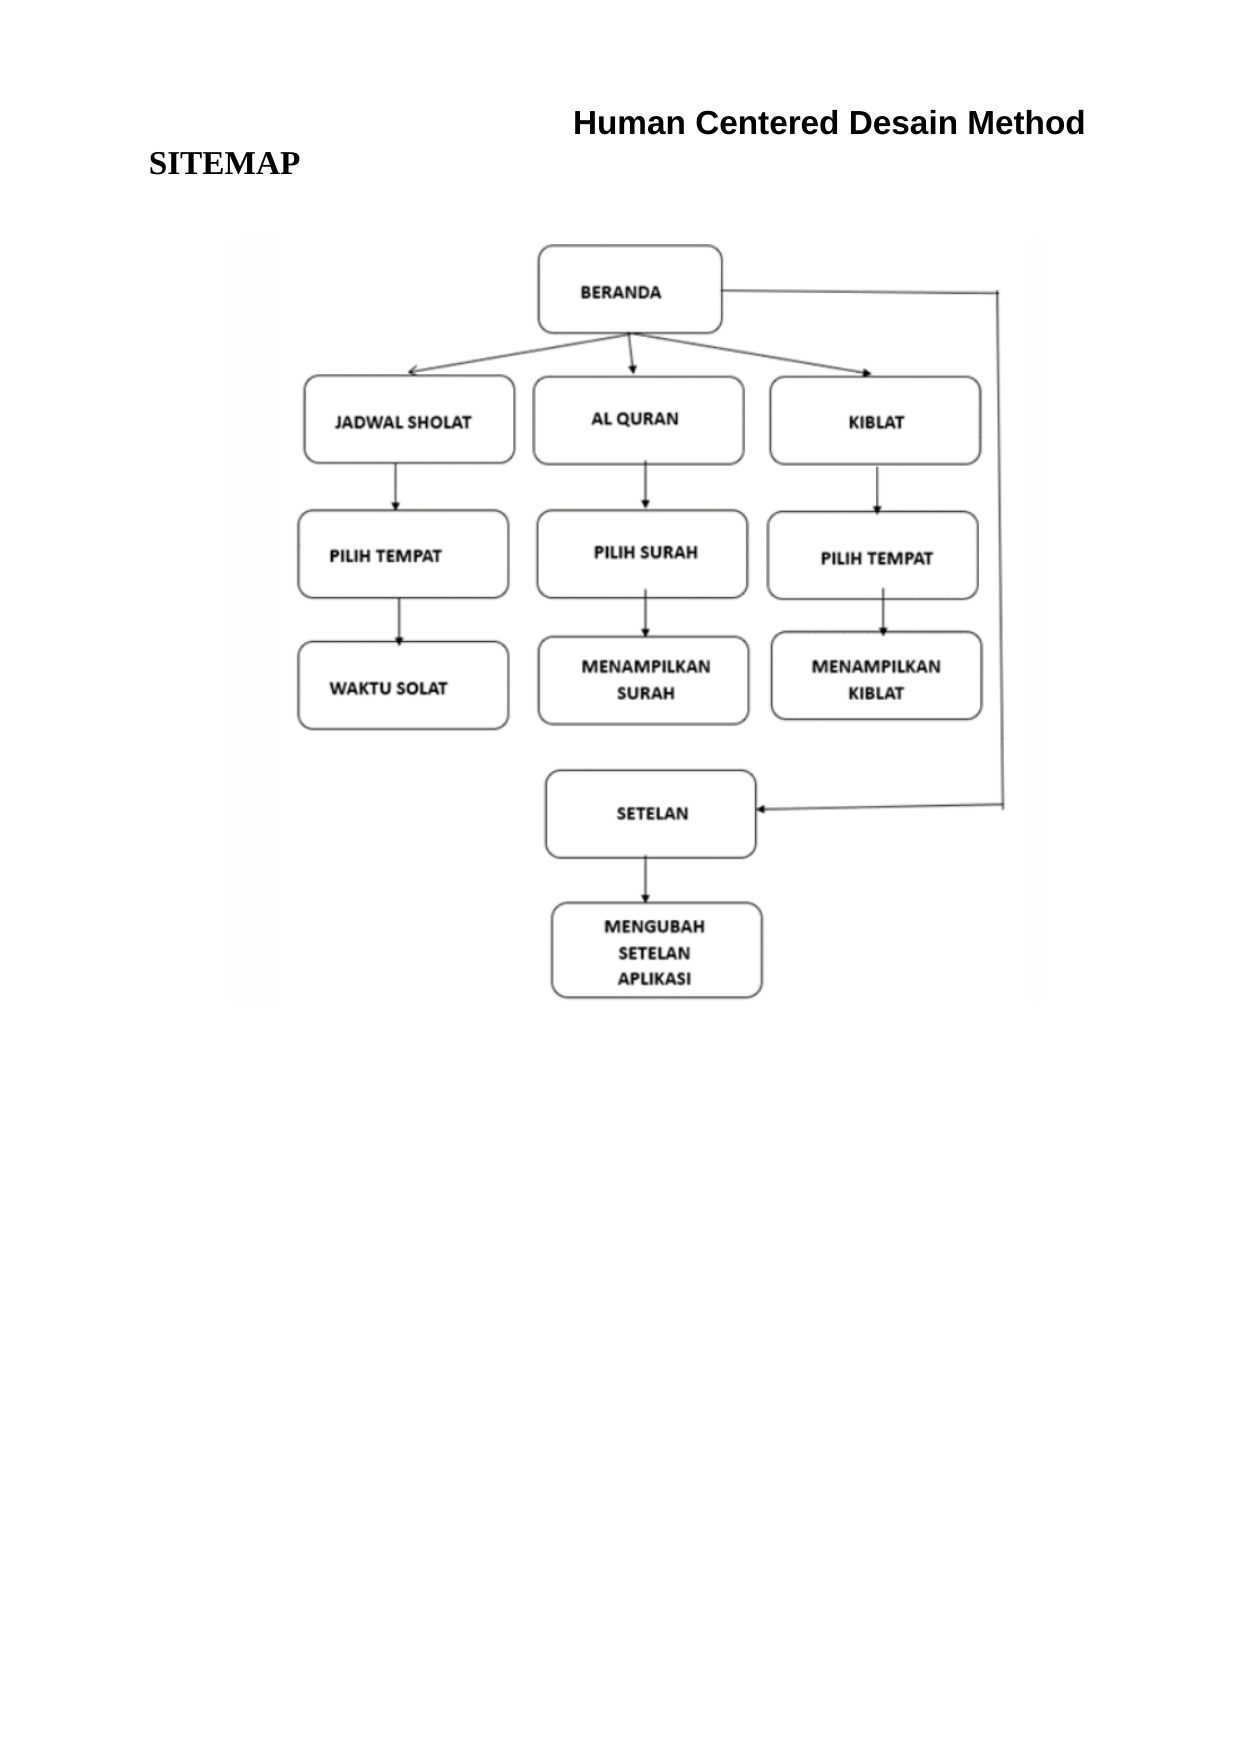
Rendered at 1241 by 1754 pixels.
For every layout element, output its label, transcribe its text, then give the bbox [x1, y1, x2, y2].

picture [232, 238, 1044, 1004]
subtitle SITEMAP [148, 143, 1159, 182]
